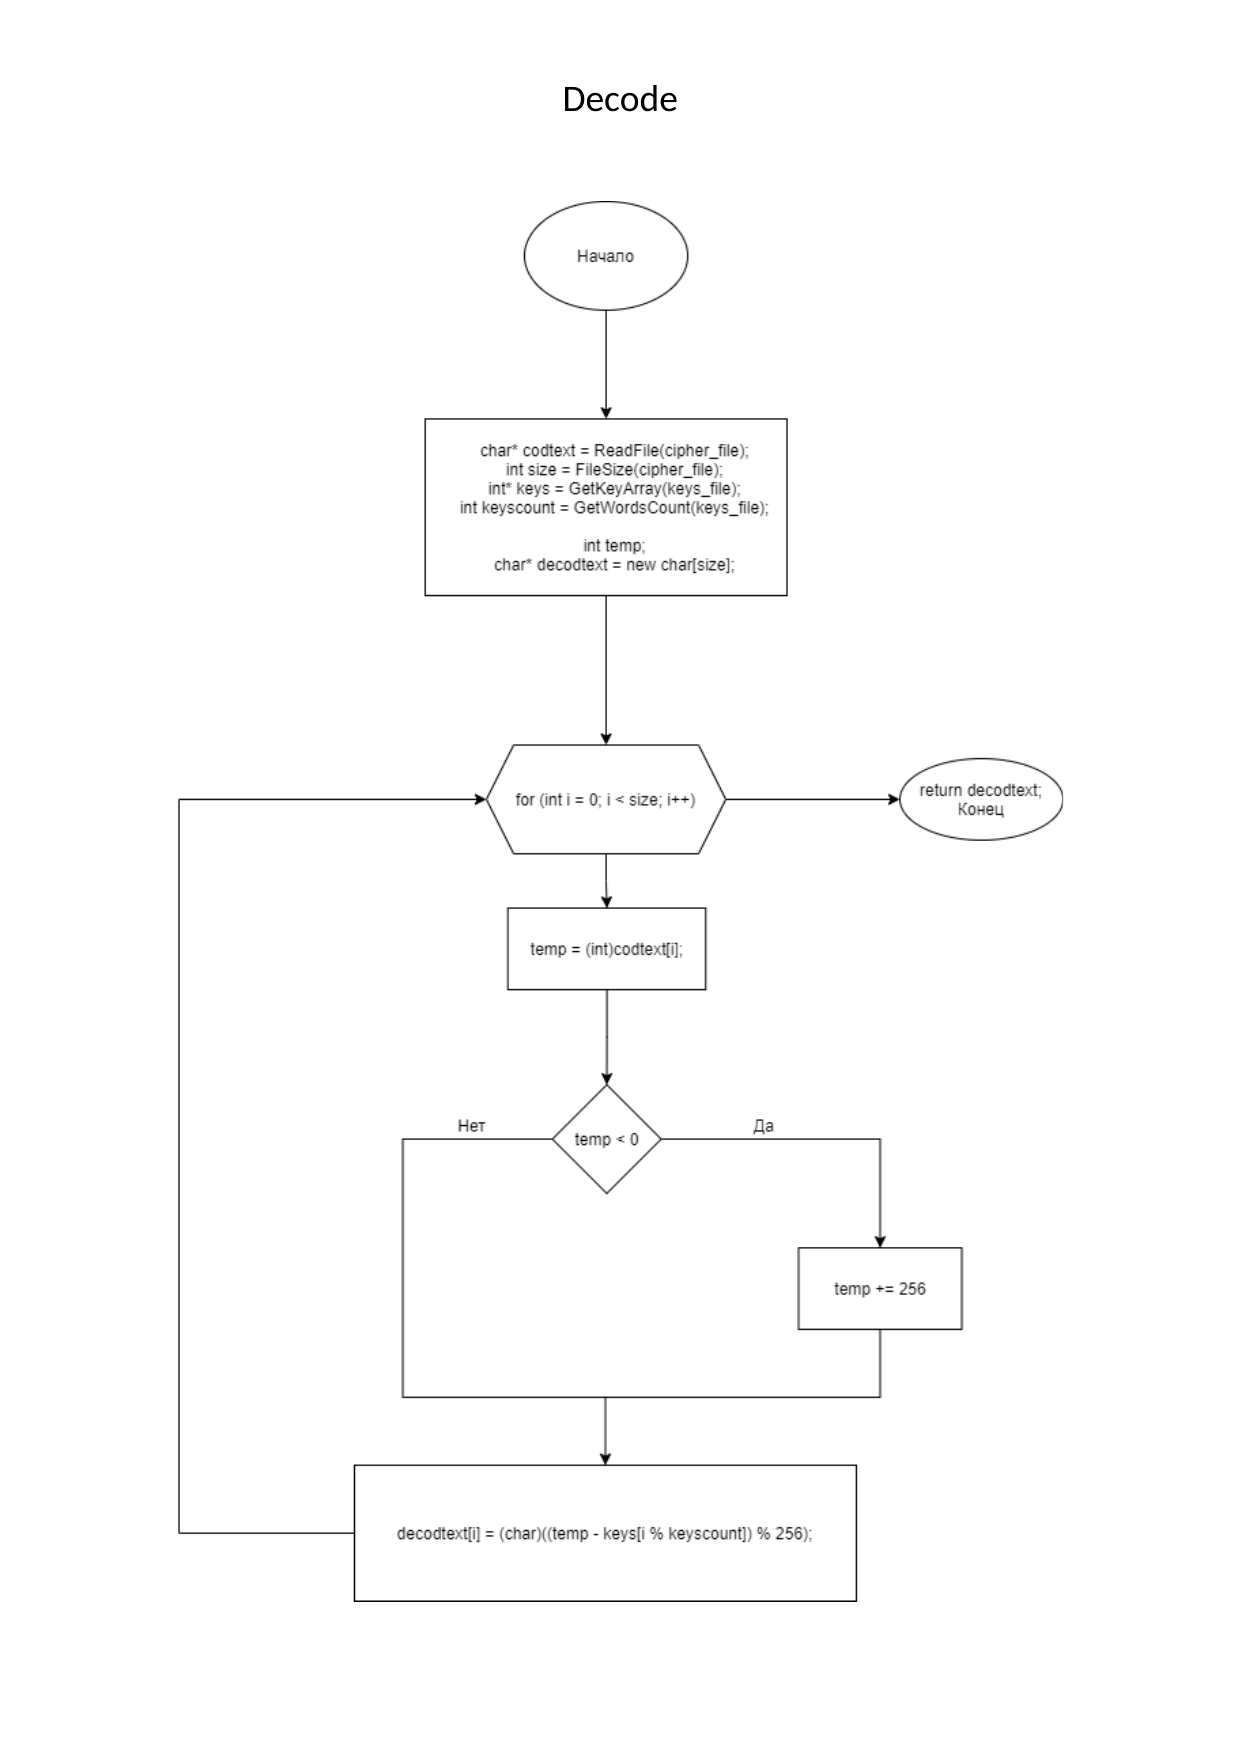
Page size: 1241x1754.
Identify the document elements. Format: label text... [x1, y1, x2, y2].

picture [169, 201, 1064, 1602]
text Decode [75, 75, 1165, 121]
